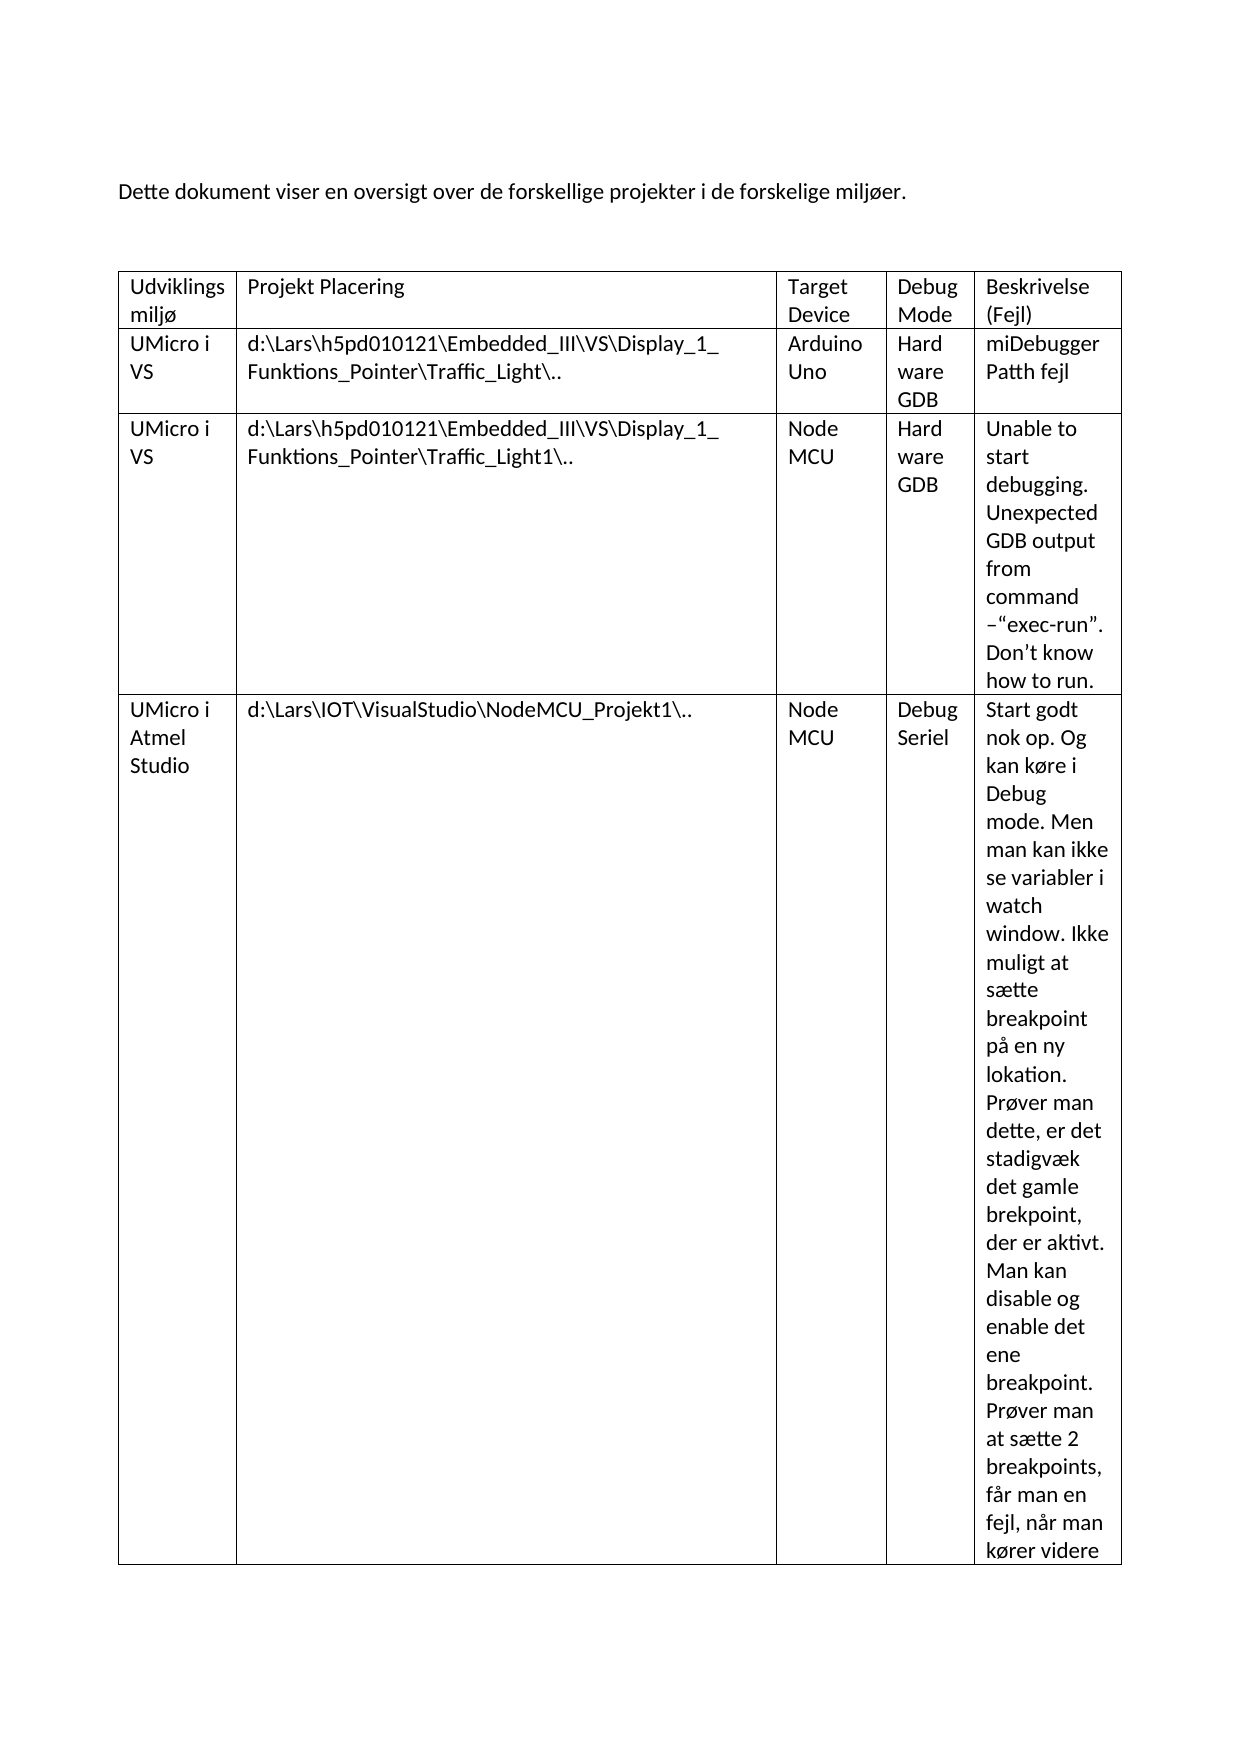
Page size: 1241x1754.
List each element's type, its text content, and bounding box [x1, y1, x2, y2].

table_cell d:\Lars\h5pd010121\Embedded_III\VS\Display_1_ Funktions_Pointer\Traffic_Light\.. [237, 329, 776, 413]
table_cell UMicro i VS [119, 329, 236, 413]
table_header Target Device [777, 272, 886, 328]
table_cell Debug Seriel [887, 695, 974, 1564]
table_cell miDebuggerPatth fejl [975, 329, 1121, 413]
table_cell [119, 695, 236, 1564]
table_cell UMicro i VS [119, 414, 236, 694]
table_cell Arduino Uno [777, 329, 886, 413]
table_cell Node MCU [777, 695, 886, 1564]
table_header Debug Mode [887, 272, 974, 328]
table_header Projekt Placering [237, 272, 776, 328]
text Dette dokument viser en oversigt over de forskellige projekter i de forskelige miljøer. [118, 177, 1122, 205]
table_cell d:\Lars\h5pd010121\Embedded_III\VS\Display_1_ Funktions_Pointer\Traffic_Light1\.. [237, 414, 776, 694]
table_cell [975, 695, 1121, 1564]
table_header Udviklingsmiljø [119, 272, 236, 328]
table_cell Unable to start debugging. Unexpected GDB output from command –“exec-run”. Don’t know how to run. [975, 414, 1121, 694]
table_cell Hard ware GDB [887, 329, 974, 413]
table_cell Node MCU [777, 414, 886, 694]
table_cell Hard ware GDB [887, 414, 974, 694]
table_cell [237, 695, 776, 1564]
table_header Beskrivelse (Fejl) [975, 272, 1121, 328]
